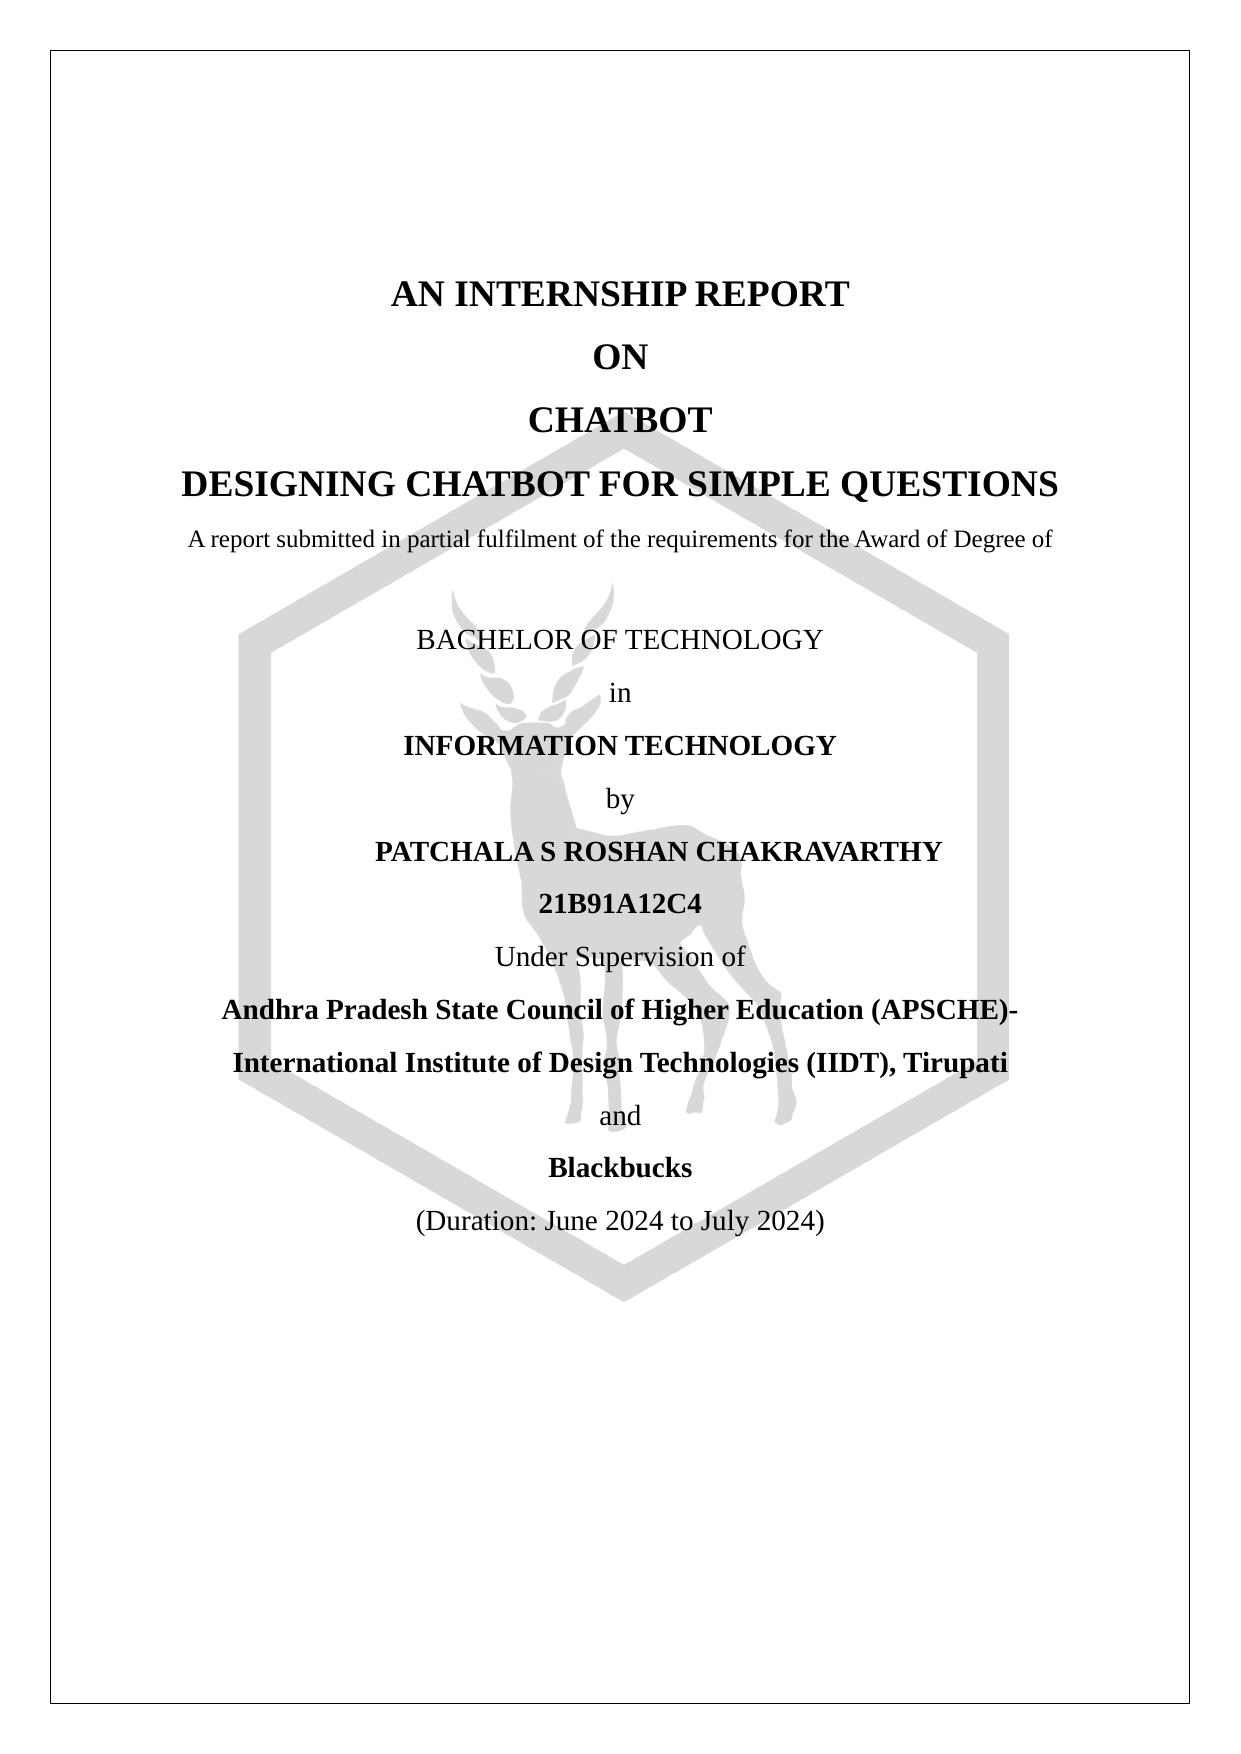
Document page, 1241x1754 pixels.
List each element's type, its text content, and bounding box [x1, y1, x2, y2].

text by [150, 781, 1090, 814]
text AN INTERNSHIP REPORT [150, 271, 1090, 314]
text 21B91A12C4 [150, 887, 1090, 920]
text Blackbucks [150, 1151, 1090, 1184]
text DESIGNING CHATBOT FOR SIMPLE QUESTIONS [150, 461, 1090, 504]
text BACHELOR OF TECHNOLOGY [150, 622, 1090, 656]
text Under Supervision of [150, 939, 1090, 973]
text ON [150, 335, 1090, 378]
text A report submitted in partial fulfilment of the requirements for the Award of Degree of [150, 524, 1090, 553]
text Andhra Pradesh State Council of Higher Education (APSCHE)- [150, 992, 1090, 1026]
text PATCHALA S ROSHAN CHAKRAVARTHY [150, 834, 1090, 867]
text International Institute of Design Technologies (IIDT), Tirupati [150, 1045, 1090, 1078]
text (Duration: June 2024 to July 2024) [150, 1203, 1090, 1237]
text INFORMATION TECHNOLOGY [150, 728, 1090, 762]
text in [150, 675, 1090, 709]
text CHATBOT [150, 398, 1090, 441]
text and [150, 1098, 1090, 1131]
